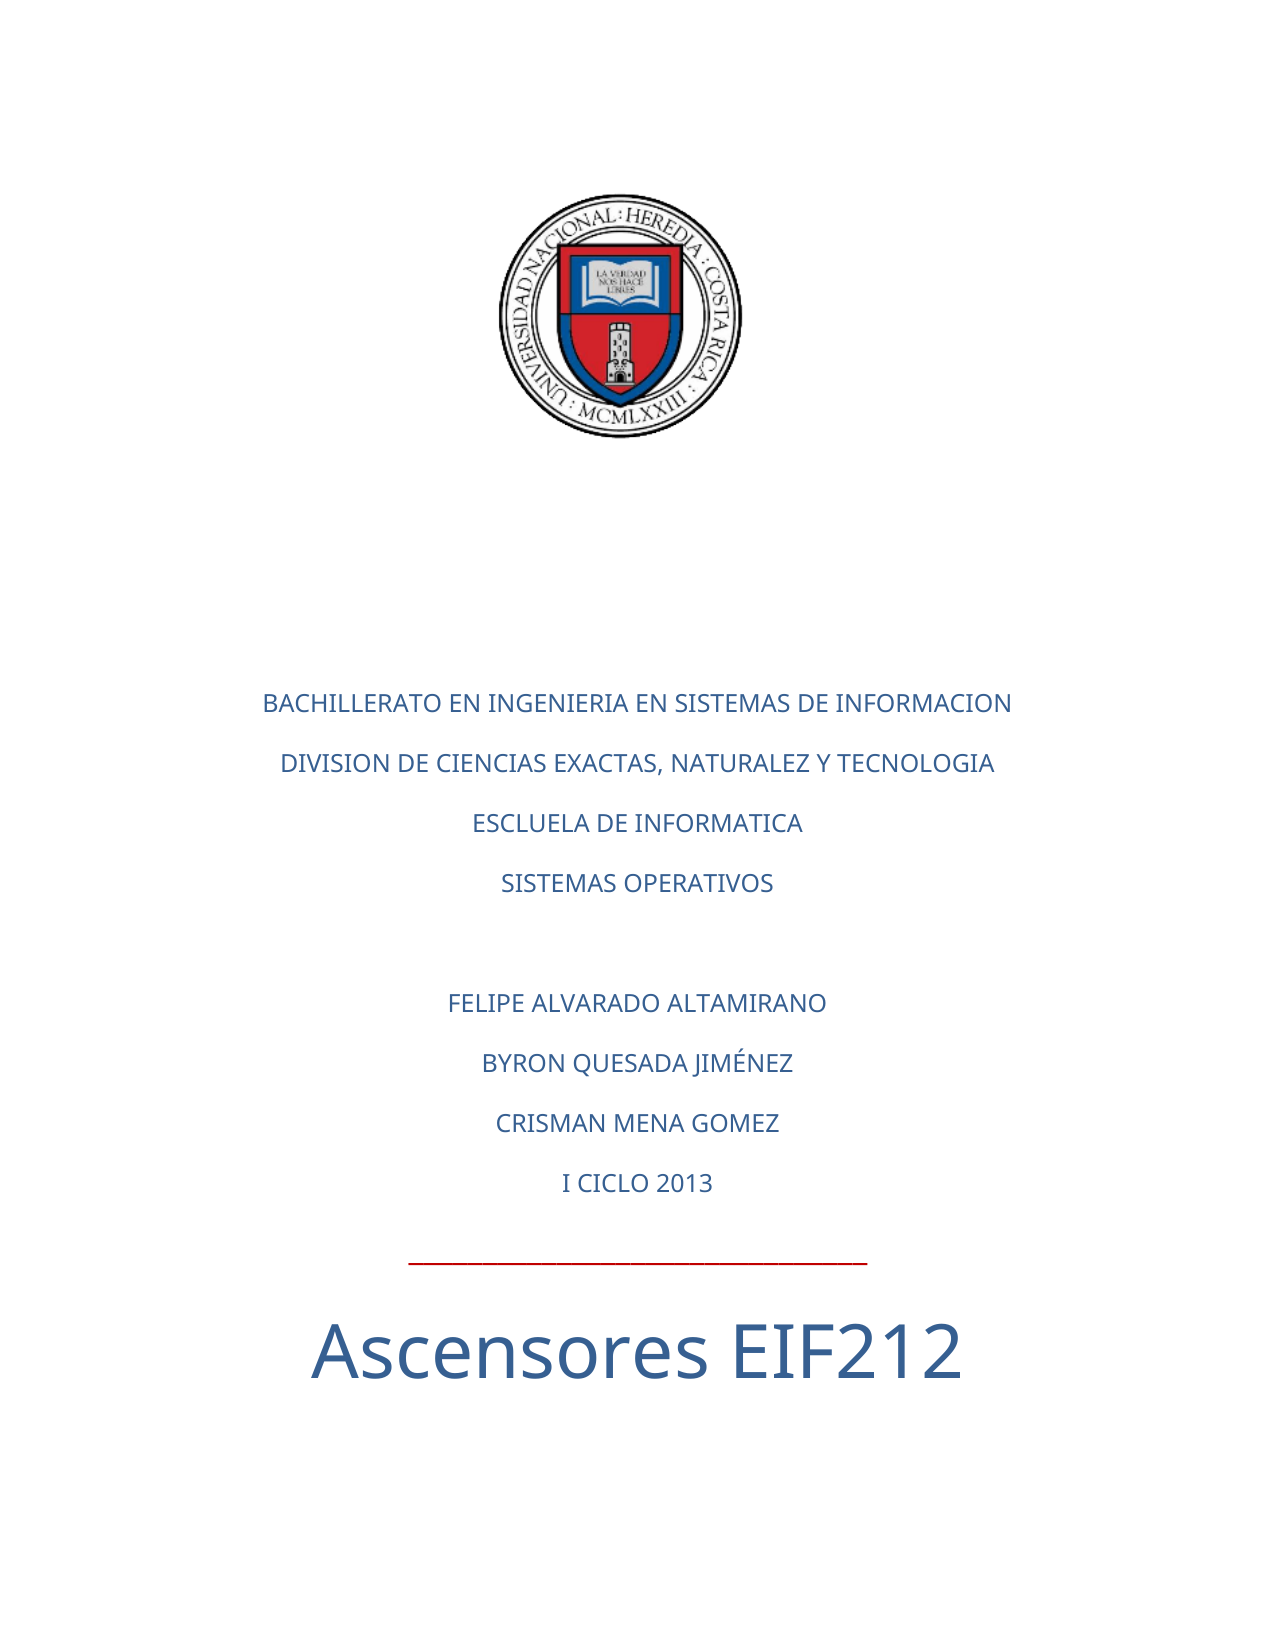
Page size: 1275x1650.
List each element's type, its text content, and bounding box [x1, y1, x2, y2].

text _______________________________ [177, 1225, 1098, 1271]
text Ascensores EIF212 [177, 1298, 1098, 1400]
text ESCLUELA DE INFORMATICA [177, 805, 1098, 839]
text DIVISION DE CIENCIAS EXACTAS, NATURALEZ Y TECNOLOGIA [177, 745, 1098, 779]
text CRISMAN MENA GOMEZ [177, 1105, 1098, 1139]
text BACHILLERATO EN INGENIERIA EN SISTEMAS DE INFORMACION [177, 685, 1098, 719]
text FELIPE ALVARADO ALTAMIRANO [177, 985, 1098, 1019]
text BYRON QUESADA JIMÉNEZ [177, 1045, 1098, 1079]
text I CICLO 2013 [177, 1165, 1098, 1199]
text SISTEMAS OPERATIVOS [177, 865, 1098, 899]
picture [492, 187, 747, 444]
